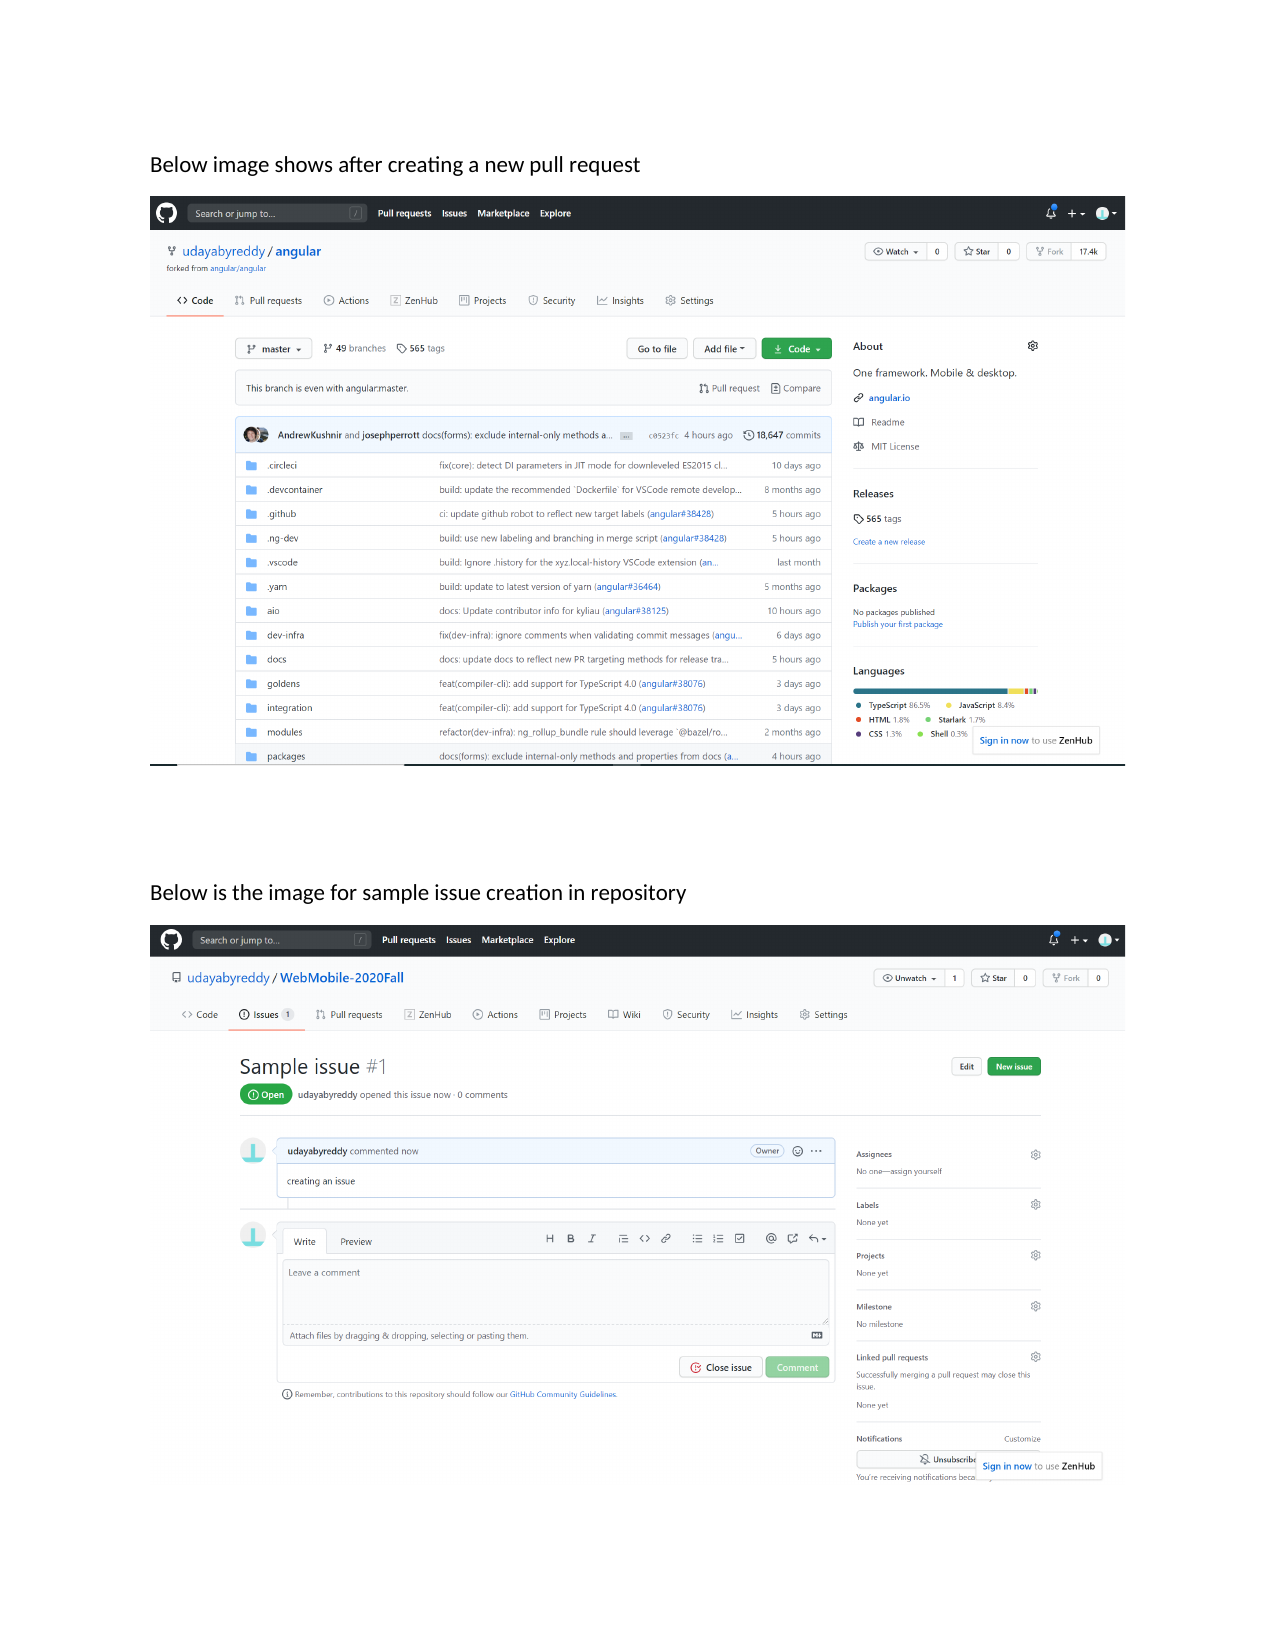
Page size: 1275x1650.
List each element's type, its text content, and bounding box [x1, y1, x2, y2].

picture [150, 925, 1125, 1485]
text Below is the image for sample issue creation in repository [150, 878, 1125, 906]
picture [150, 196, 1125, 766]
text Below image shows after creating a new pull request [150, 150, 1125, 178]
